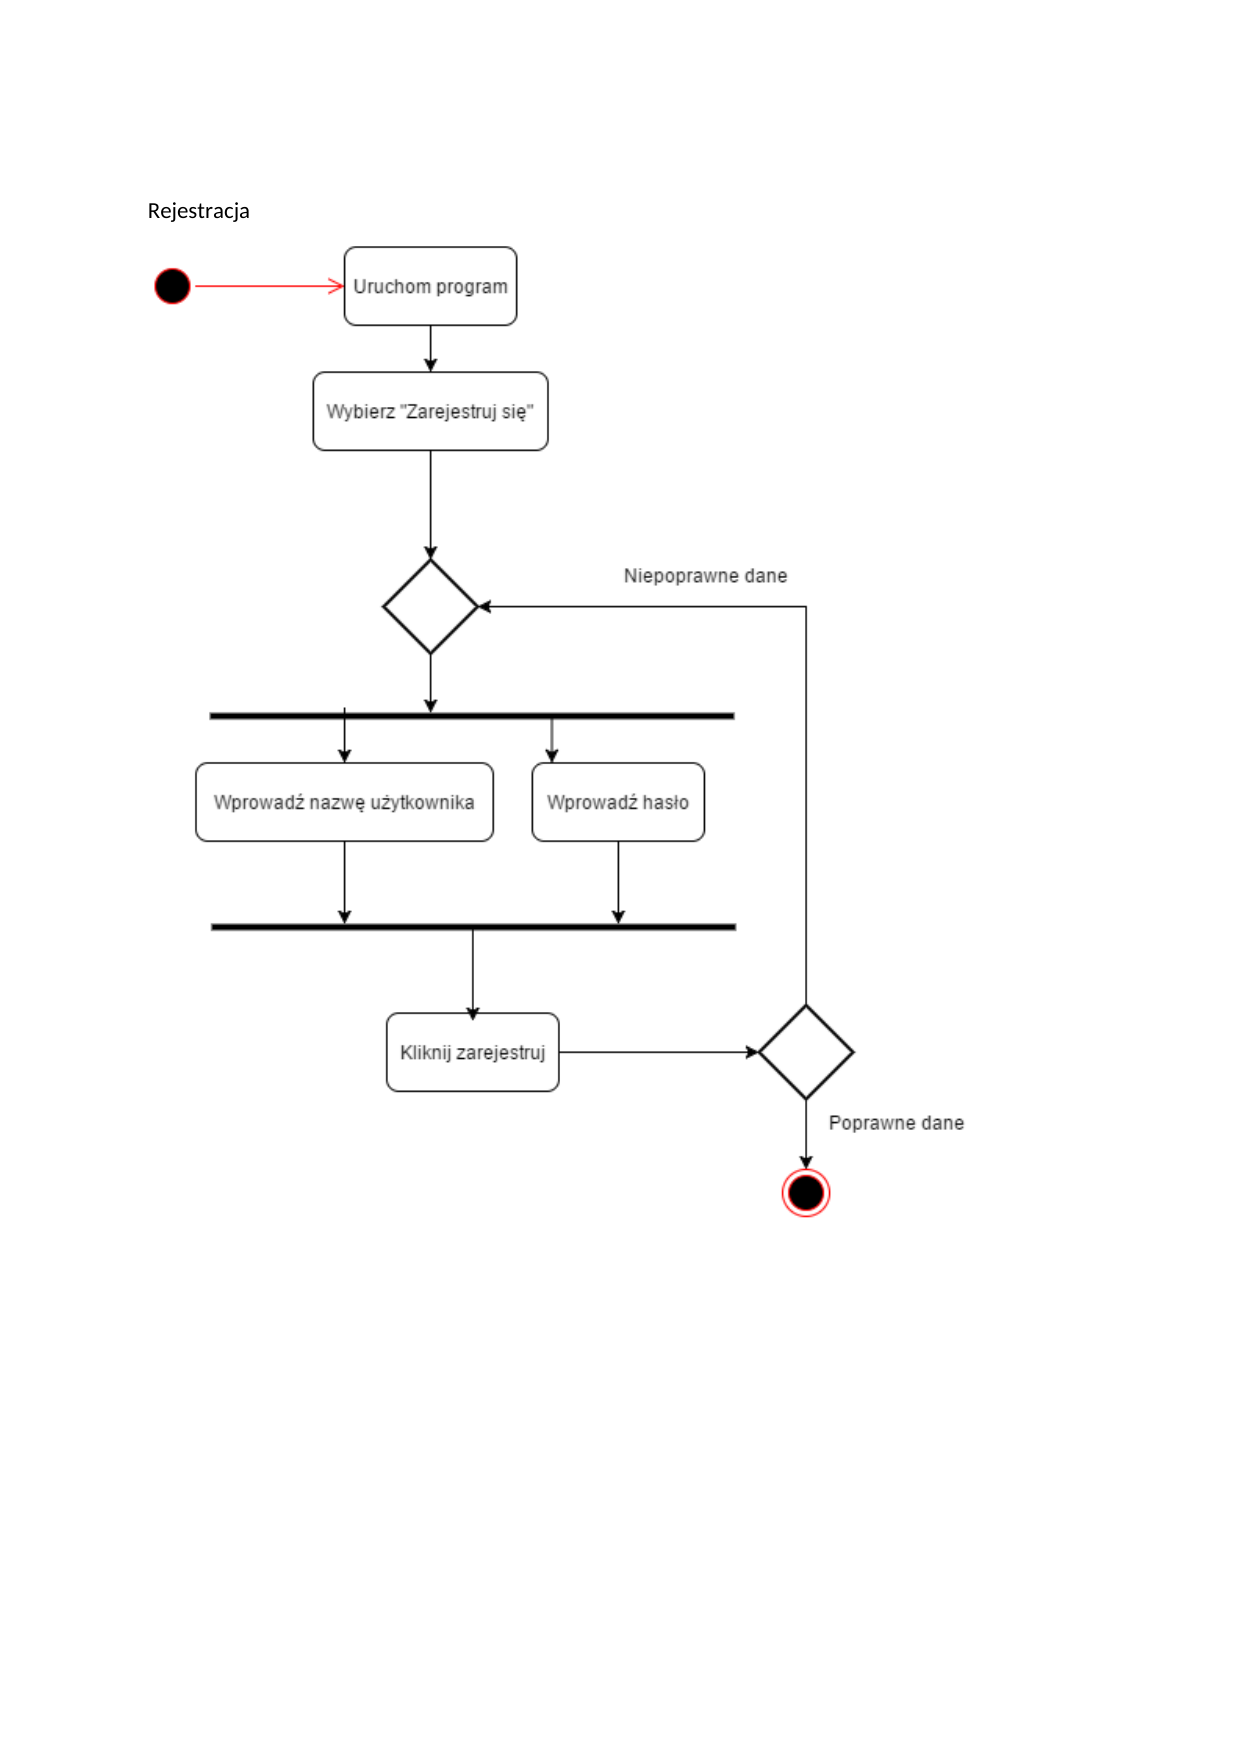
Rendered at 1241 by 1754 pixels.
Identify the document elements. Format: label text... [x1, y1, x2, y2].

text Rejestracja [148, 196, 1093, 224]
